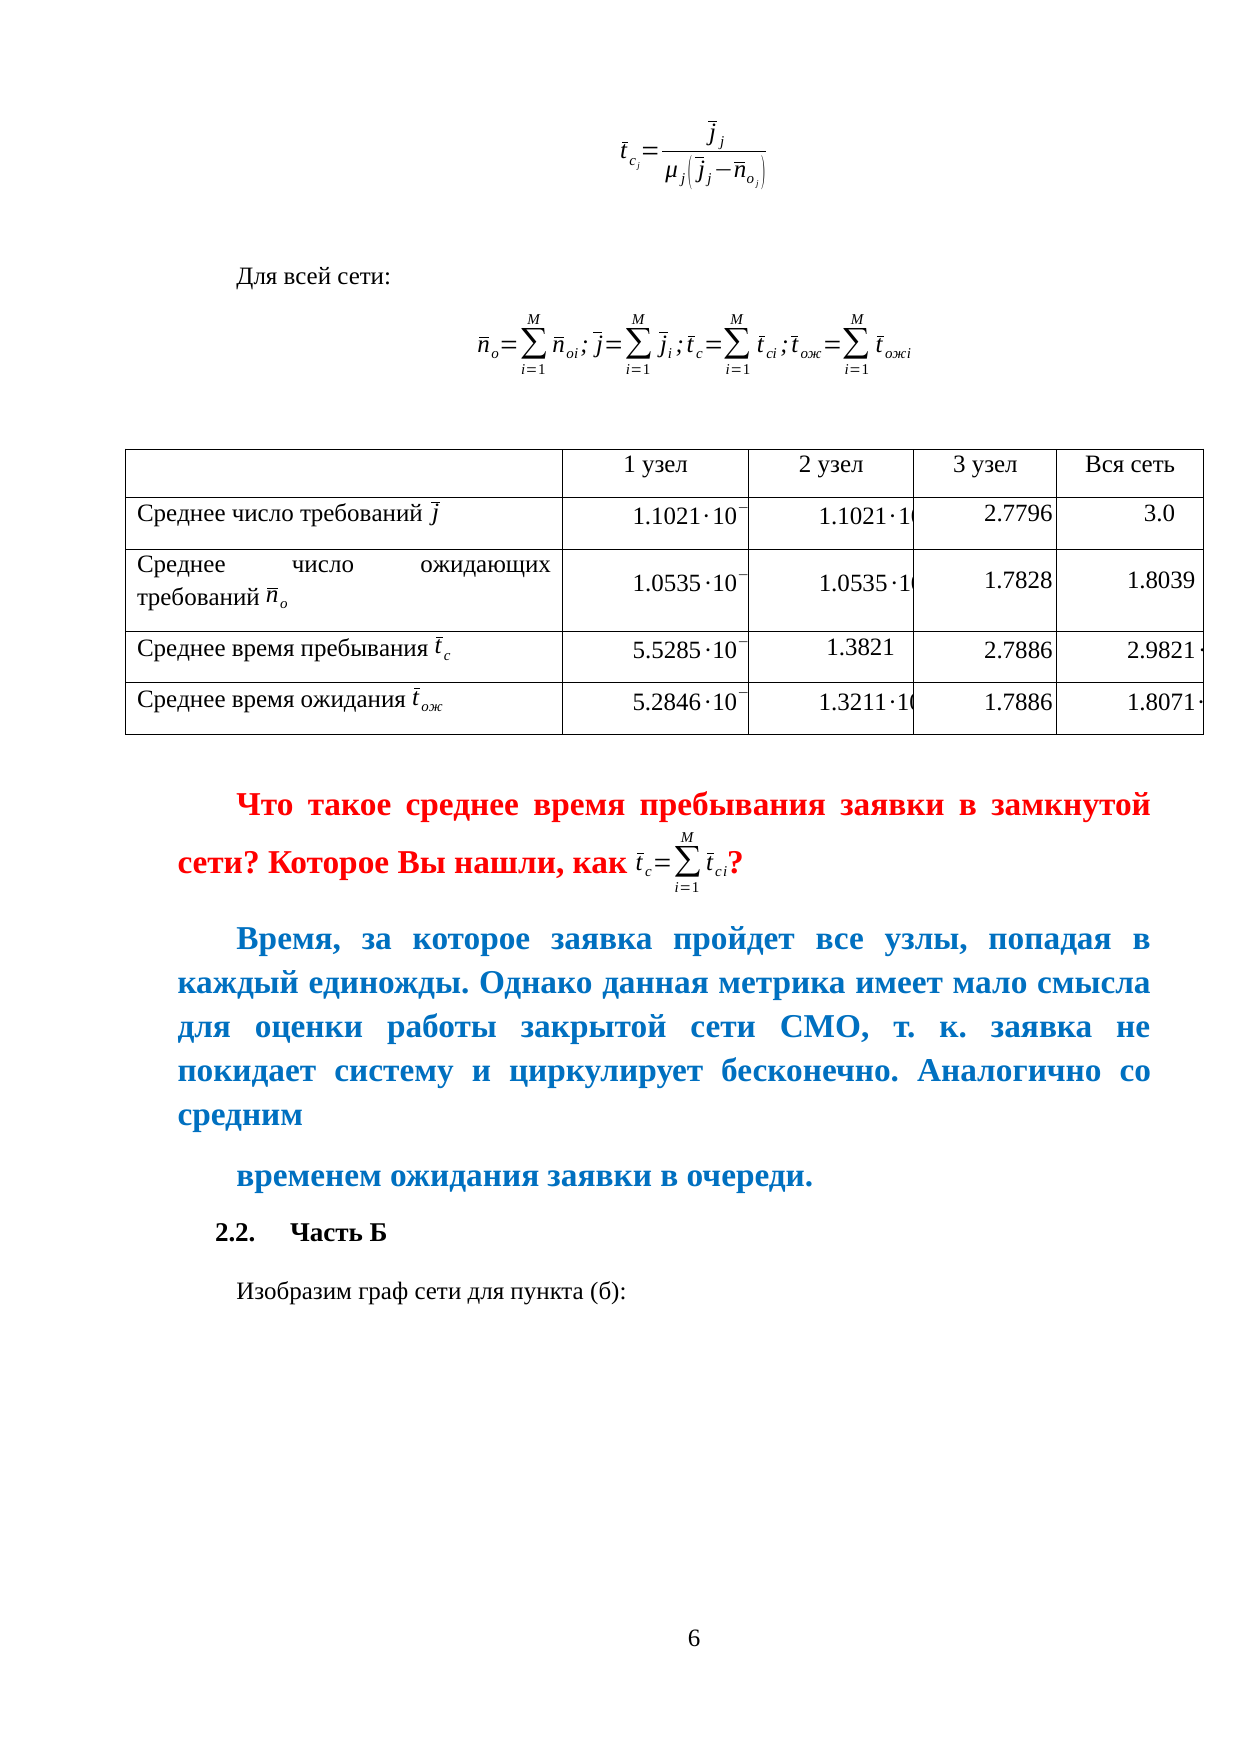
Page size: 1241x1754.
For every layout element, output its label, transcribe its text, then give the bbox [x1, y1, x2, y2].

table_header 1 узел [563, 450, 748, 497]
table_cell [1057, 498, 1203, 548]
table_header 3 узел [914, 450, 1056, 497]
table_cell [563, 683, 748, 733]
text Что такое среднее время пребывания заявки в замкнутой сети? Которое Вы нашли, как ? [177, 784, 1152, 896]
table_cell [1057, 683, 1203, 733]
table_cell [1057, 632, 1203, 682]
table_cell Среднее время пребывания [126, 632, 562, 682]
table_cell [563, 550, 748, 631]
table_header [126, 450, 562, 497]
table_cell Среднее число требований [126, 498, 562, 548]
table_header Вся сеть [1057, 450, 1203, 497]
text временем ожидания заявки в очереди. [177, 1155, 1152, 1193]
table_cell [749, 498, 913, 548]
table_cell [914, 550, 1056, 631]
table_cell [749, 550, 913, 631]
table_cell [563, 632, 748, 682]
text Изобразим граф сети для пункта (б): [177, 1276, 1152, 1305]
table_cell Среднее время ожидания [126, 683, 562, 733]
table_header 2 узел [749, 450, 913, 497]
table_cell Среднее число ожидающих требований [126, 550, 562, 631]
table_cell [914, 683, 1056, 733]
table_cell [914, 632, 1056, 682]
text Для всей сети: [177, 261, 1152, 290]
table_cell [749, 632, 913, 682]
table_cell [1057, 550, 1203, 631]
table_cell [749, 683, 913, 733]
table_cell [914, 498, 1056, 548]
text Время, за которое заявка пройдет все узлы, попадая в каждый единожды. Однако данная метрика имеет мало смысла для оценки работы закрытой сети СМО, т. к. заявка не покидает систему и циркулирует бесконечно. Аналогично со средним [177, 918, 1152, 1133]
table_cell [563, 498, 748, 548]
subtitle Часть Б [215, 1216, 1152, 1247]
